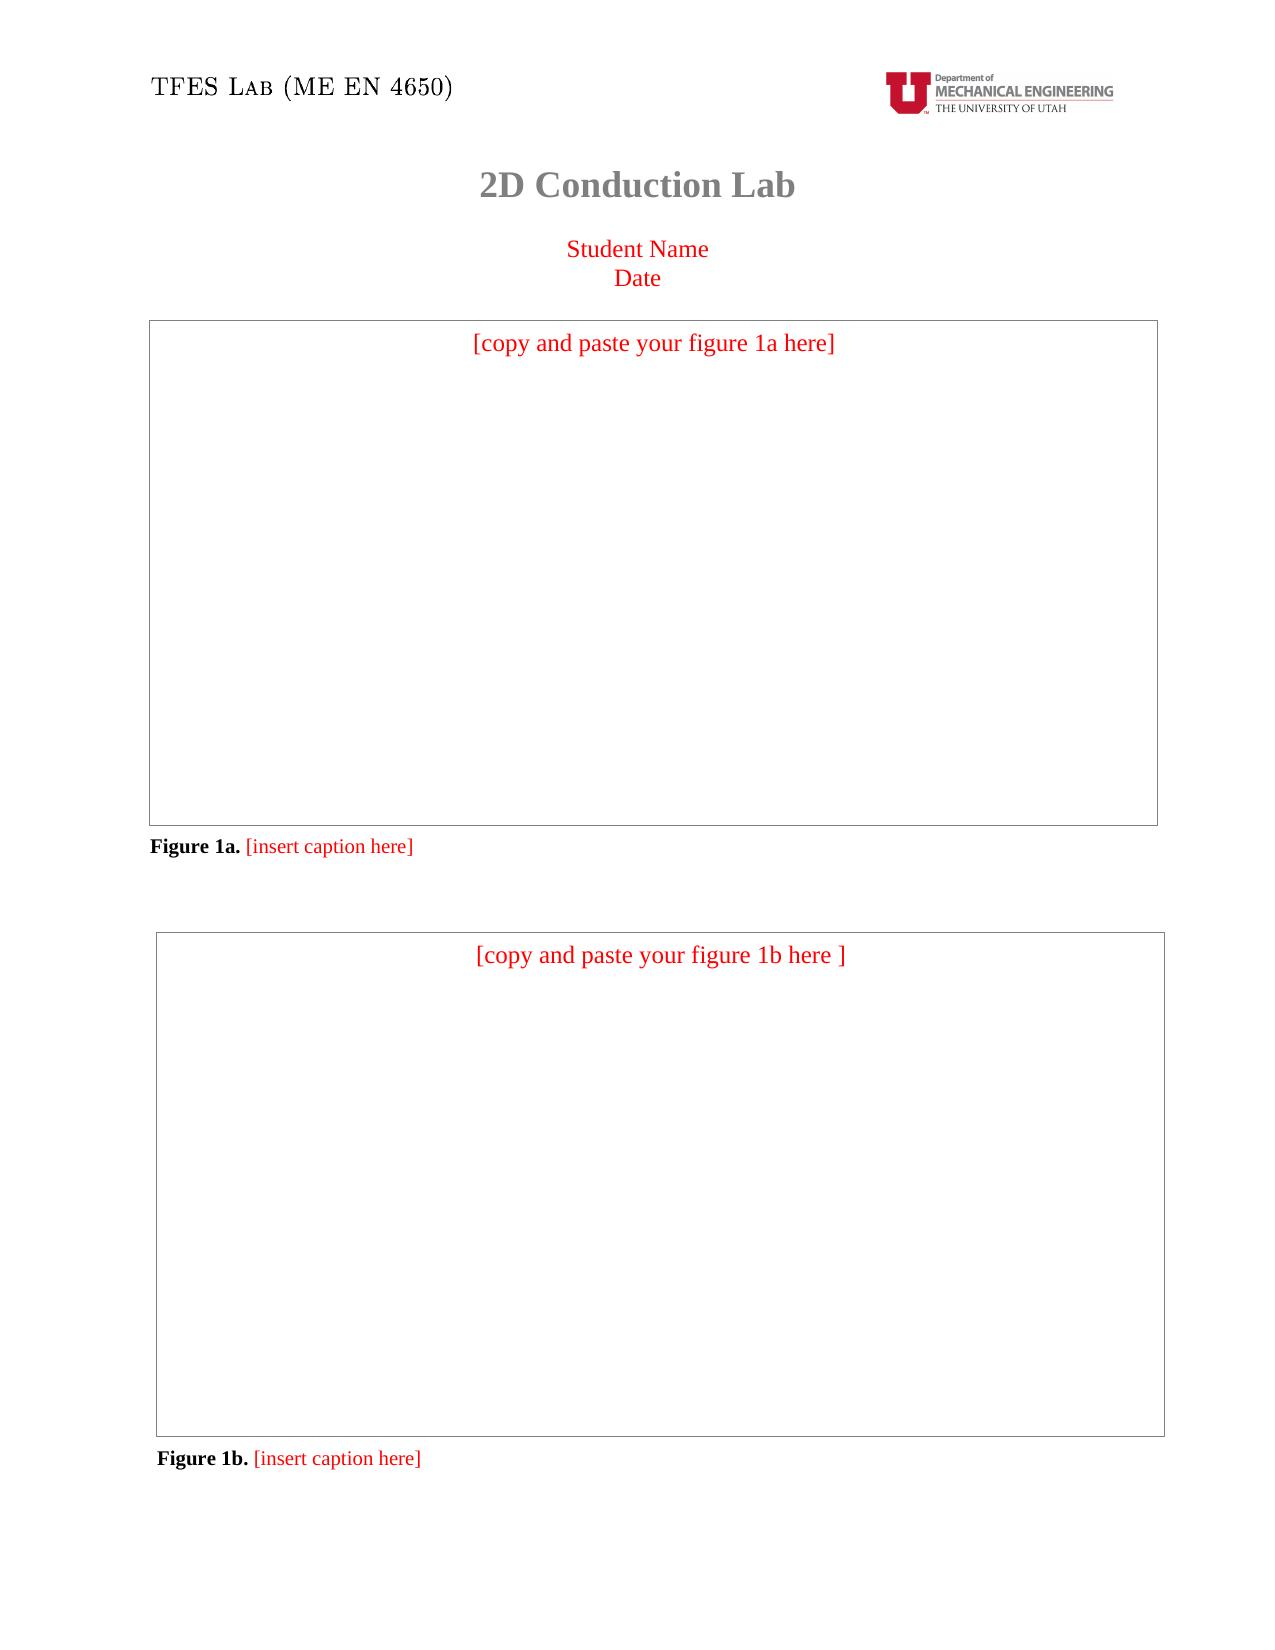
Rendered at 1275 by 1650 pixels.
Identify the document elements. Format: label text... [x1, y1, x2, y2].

picture [886, 72, 1114, 114]
text Student Name [150, 234, 1125, 263]
subtitle 2D Conduction Lab [150, 162, 1125, 206]
picture [150, 75, 453, 102]
text Date [150, 263, 1125, 292]
